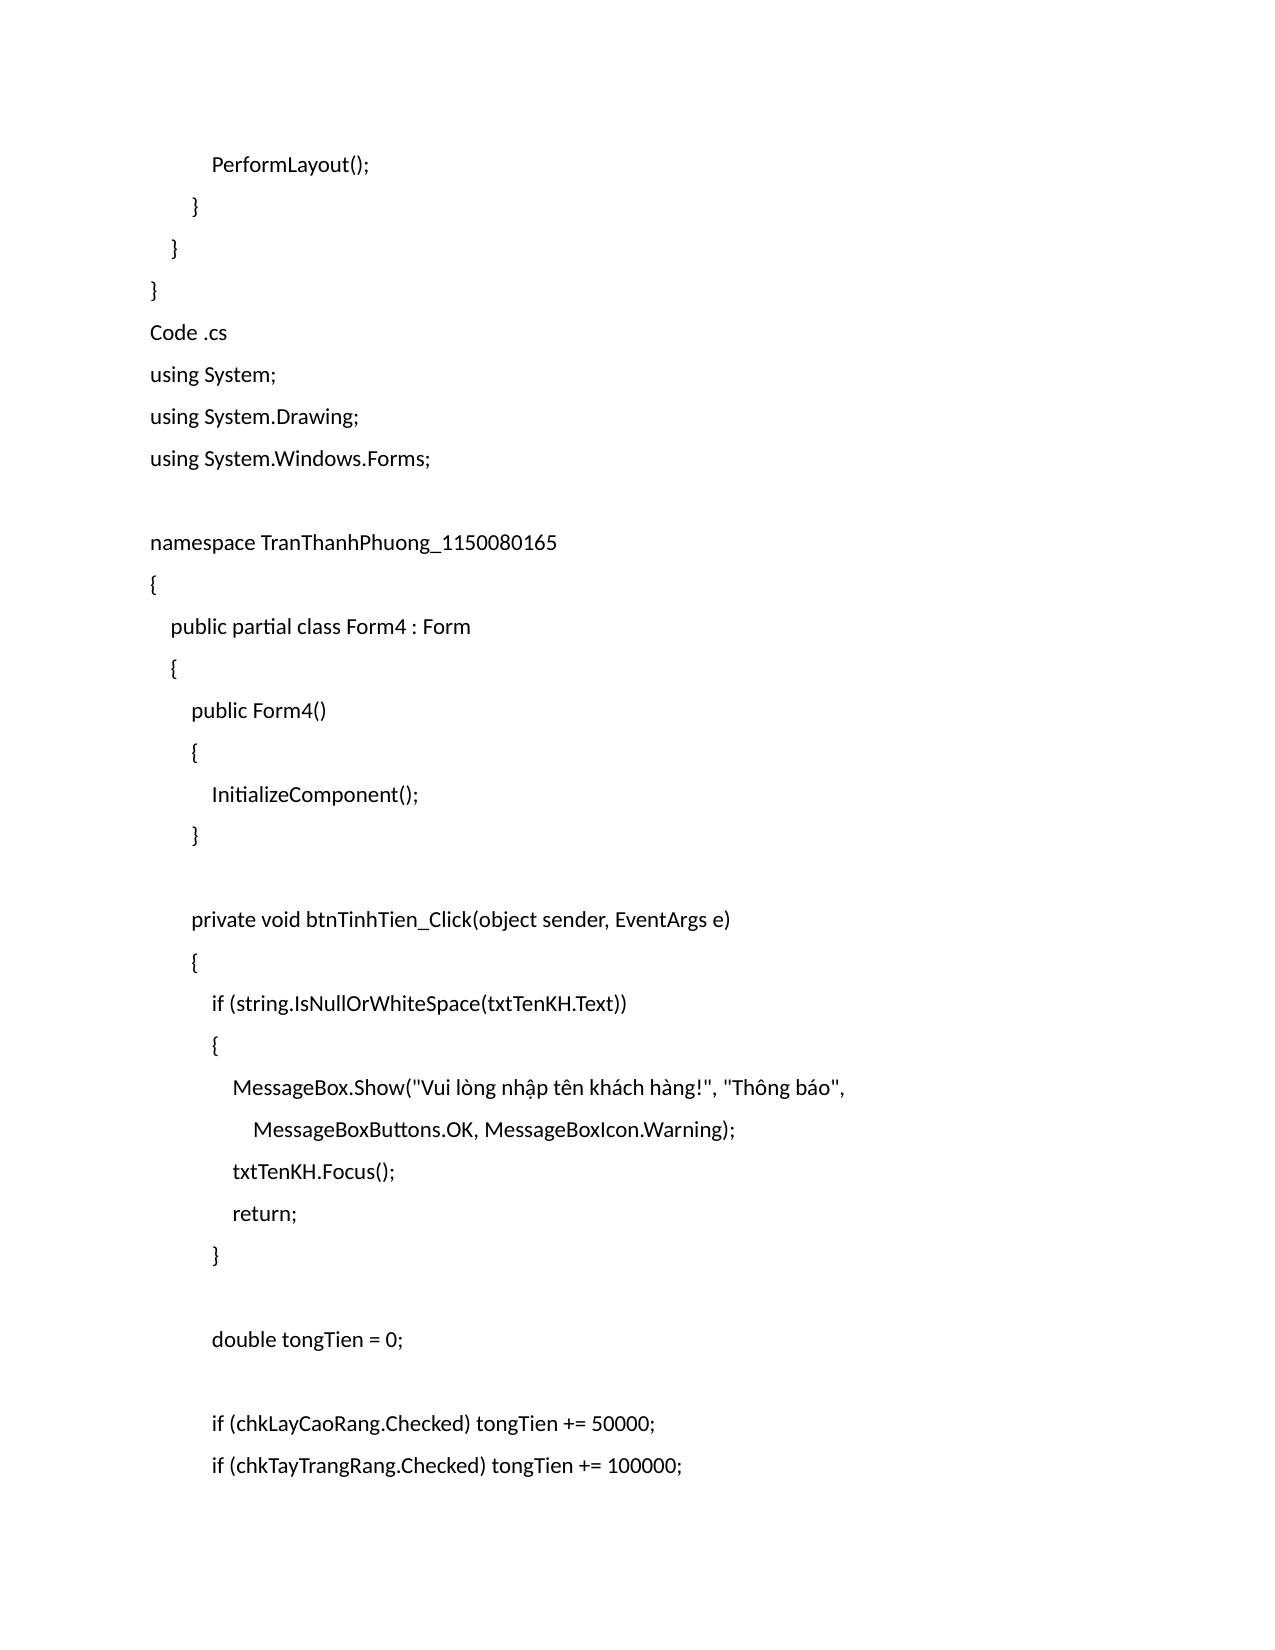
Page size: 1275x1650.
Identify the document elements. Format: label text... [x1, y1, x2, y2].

text InitializeComponent(); [150, 780, 1125, 808]
text MessageBox.Show("Vui lòng nhập tên khách hàng!", "Thông báo", [150, 1073, 1125, 1102]
text public Form4() [150, 696, 1125, 724]
text if (chkLayCaoRang.Checked) tongTien += 50000; [150, 1409, 1125, 1437]
text } [150, 276, 1125, 304]
text public partial class Form4 : Form [150, 612, 1125, 640]
text return; [150, 1199, 1125, 1227]
text namespace TranThanhPhuong_1150080165 [150, 528, 1125, 556]
text } [150, 192, 1125, 220]
text double tongTien = 0; [150, 1325, 1125, 1353]
text MessageBoxButtons.OK, MessageBoxIcon.Warning); [150, 1116, 1125, 1143]
text if (chkTayTrangRang.Checked) tongTien += 100000; [150, 1451, 1125, 1479]
text { [150, 654, 1125, 682]
text Code .cs [150, 318, 1125, 346]
text txtTenKH.Focus(); [150, 1157, 1125, 1186]
text if (string.IsNullOrWhiteSpace(txtTenKH.Text)) [150, 989, 1125, 1018]
text using System.Drawing; [150, 402, 1125, 430]
text } [150, 822, 1125, 850]
text { [150, 570, 1125, 598]
text PerformLayout(); [150, 150, 1125, 178]
text { [150, 948, 1125, 976]
text using System; [150, 360, 1125, 388]
text } [150, 234, 1125, 262]
text } [150, 1241, 1125, 1269]
text { [150, 1032, 1125, 1059]
text using System.Windows.Forms; [150, 444, 1125, 472]
text { [150, 738, 1125, 766]
text private void btnTinhTien_Click(object sender, EventArgs e) [150, 906, 1125, 934]
